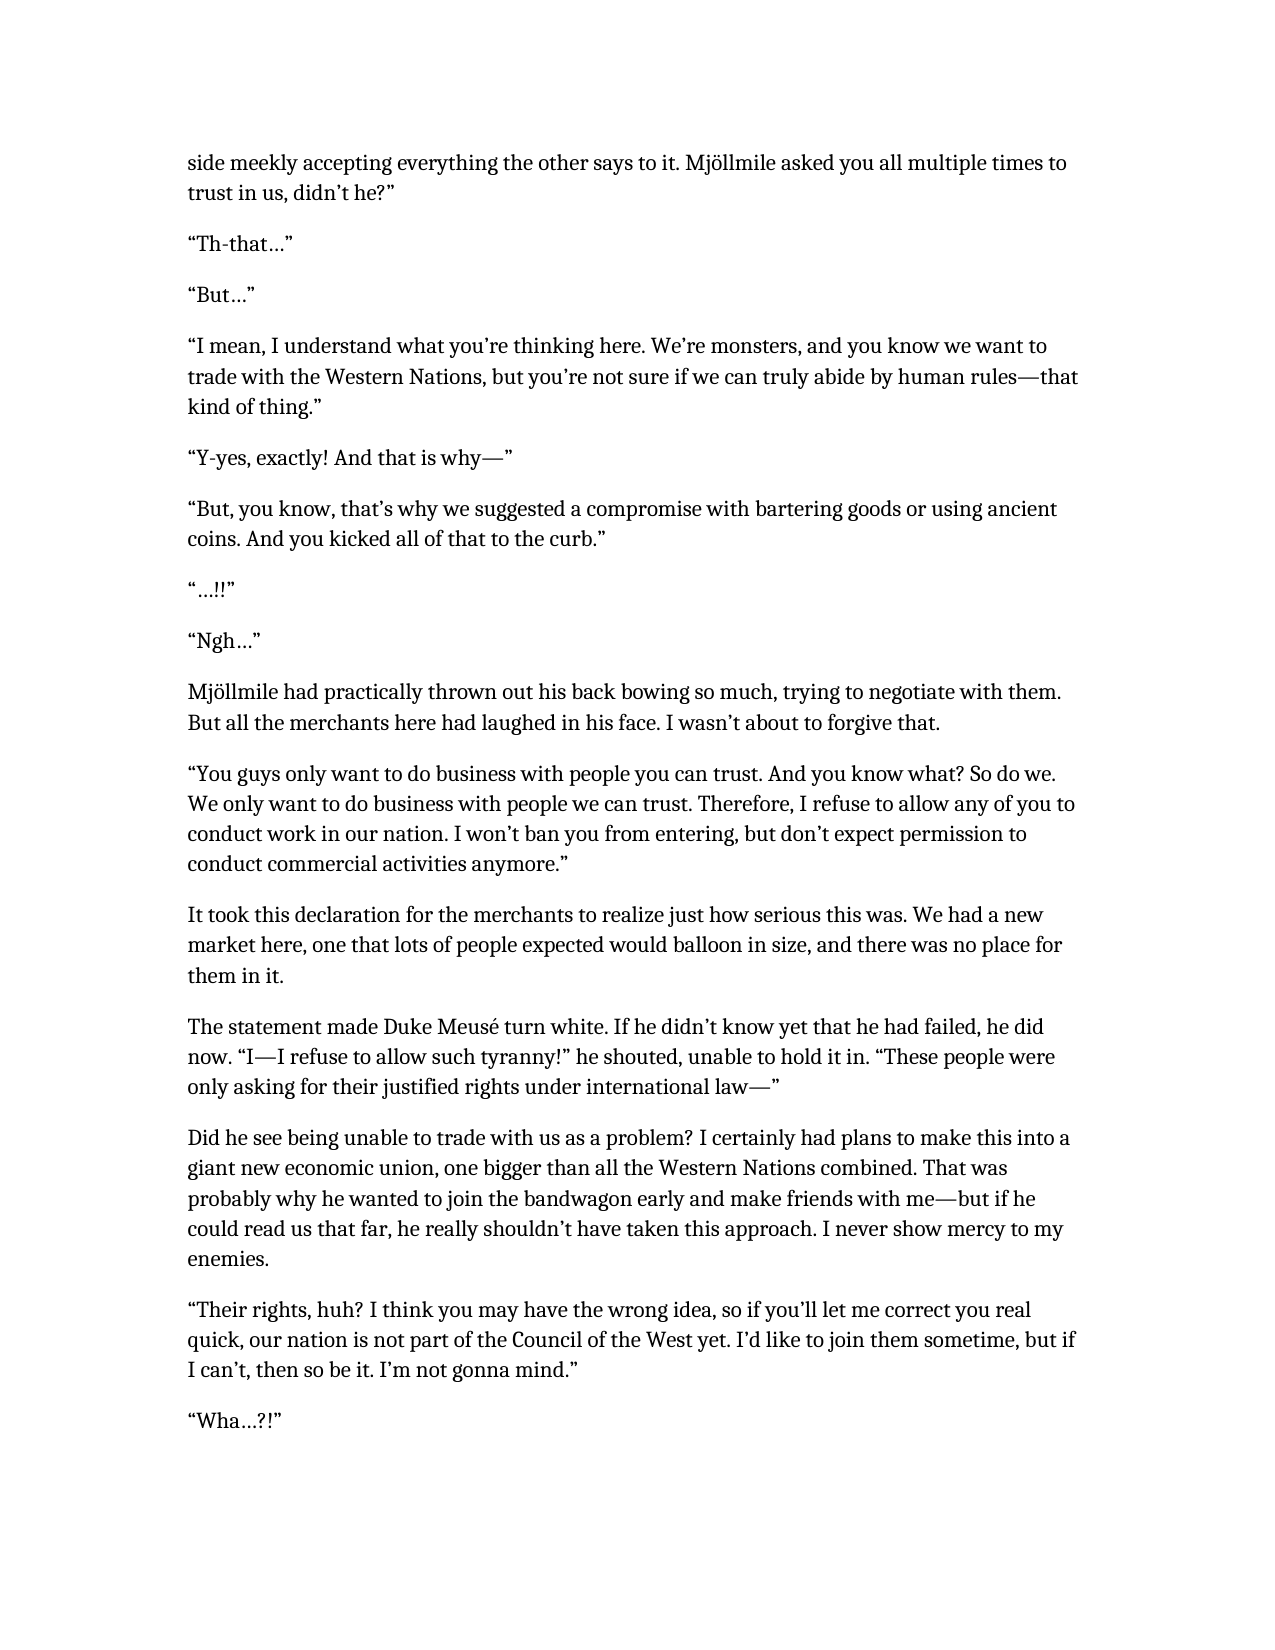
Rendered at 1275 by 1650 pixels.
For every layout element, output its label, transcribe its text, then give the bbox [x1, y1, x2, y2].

text “Their rights, huh? I think you may have the wrong idea, so if you’ll let me correct you real quick, our nation is not part of the Council of the West yet. I’d like to join them sometime, but if I can’t, then so be it. I’m not gonna mind.” [187, 1297, 1087, 1384]
text Did he see being unable to trade with us as a problem? I certainly had plans to make this into a giant new economic union, one bigger than all the Western Nations combined. That was probably why he wanted to join the bandwagon early and make friends with me—but if he could read us that far, he really shouldn’t have taken this approach. I never show mercy to my enemies. [187, 1125, 1087, 1272]
text It took this declaration for the merchants to realize just how serious this was. We had a new market here, one that lots of people expected would balloon in size, and there was no place for them in it. [187, 902, 1087, 989]
text “I mean, I understand what you’re thinking here. We’re monsters, and you know we want to trade with the Western Nations, but you’re not sure if we can truly abide by human rules—that kind of thing.” [187, 333, 1087, 420]
text “Ngh…” [187, 628, 1087, 654]
text “You guys only want to do business with people you can trust. And you know what? So do we. We only want to do business with people we can trust. Therefore, I refuse to allow any of you to conduct work in our nation. I won’t ban you from entering, but don’t expect permission to conduct commercial activities anymore.” [187, 760, 1087, 877]
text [187, 150, 1087, 207]
text Mjöllmile had practically thrown out his back bowing so much, trying to negotiate with them. But all the merchants here had laughed in his face. I wasn’t about to forgive that. [187, 679, 1087, 736]
text “Wha…?!” [187, 1408, 1087, 1435]
text “But…” [187, 282, 1087, 309]
text “Th-that…” [187, 231, 1087, 258]
text “But, you know, that’s why we suggested a compromise with bartering goods or using ancient coins. And you kicked all of that to the curb.” [187, 496, 1087, 552]
text The statement made Duke Meusé turn white. If he didn’t know yet that he had failed, he did now. “I—I refuse to allow such tyranny!” he shouted, unable to hold it in. “These people were only asking for their justified rights under international law—” [187, 1013, 1087, 1100]
text “…!!” [187, 577, 1087, 603]
text “Y-yes, exactly! And that is why—” [187, 445, 1087, 471]
